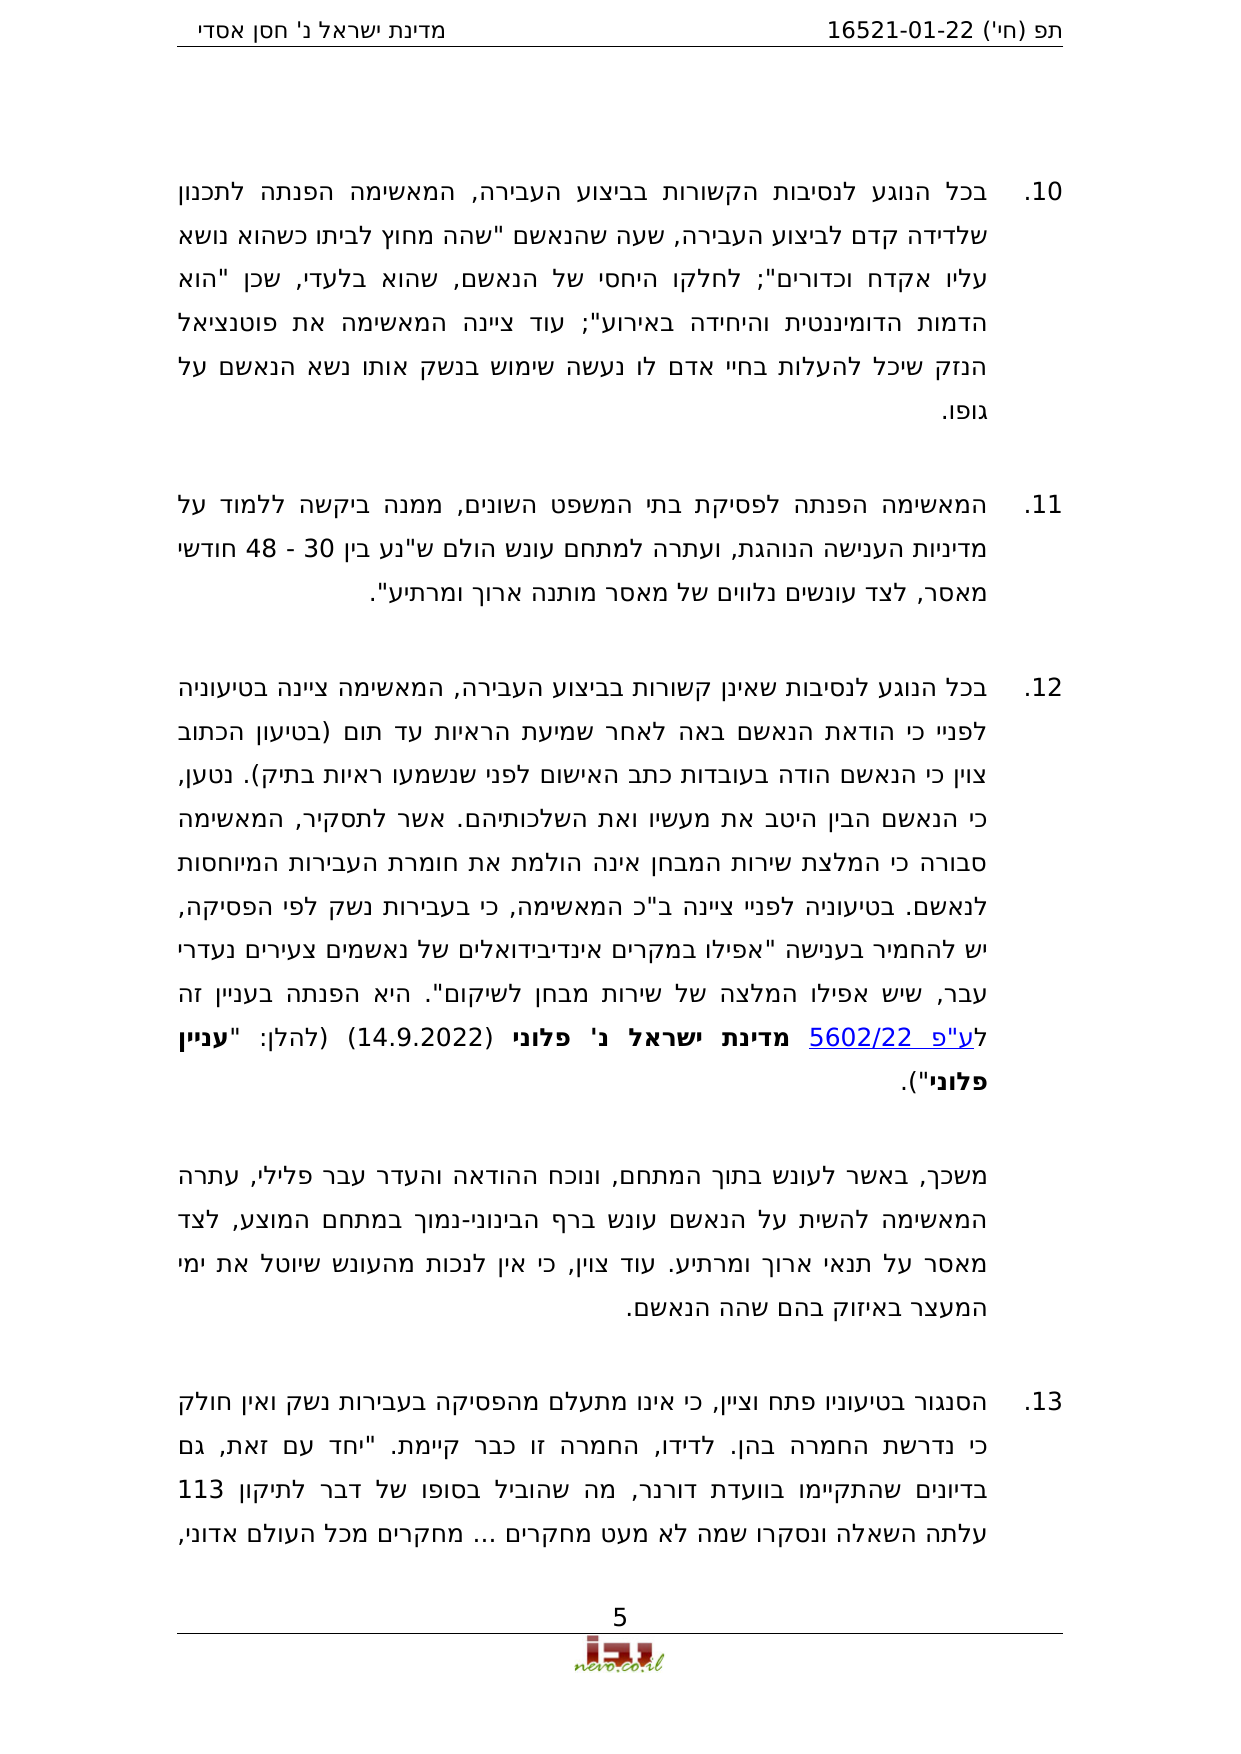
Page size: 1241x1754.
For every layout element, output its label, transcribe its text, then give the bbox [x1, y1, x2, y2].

text 12. בכל הנוגע לנסיבות שאינן קשורות בביצוע העבירה, המאשימה ציינה בטיעוניה לפניי כי הודאת הנאשם באה לאחר שמיעת הראיות עד תום (בטיעון הכתוב צוין כי הנאשם הודה בעובדות כתב האישום לפני שנשמעו ראיות בתיק). נטען, כי הנאשם הבין היטב את מעשיו ואת השלכותיהם. אשר לתסקיר, המאשימה סבורה כי המלצת שירות המבחן אינה הולמת את חומרת העבירות המיוחסות לנאשם. בטיעוניה לפניי ציינה ב"כ המאשימה, כי בעבירות נשק לפי הפסיקה, יש להחמיר בענישה "אפילו במקרים אינדיבידואלים של נאשמים צעירים נעדרי עבר, שיש אפילו המלצה של שירות מבחן לשיקום". היא הפנתה בעניין זה לע"פ 5602/22 מדינת ישראל נ' פלוני (14.9.2022) (להלן: "עניין פלוני"). [177, 673, 1063, 1096]
picture [574, 1635, 666, 1673]
text משכך, באשר לעונש בתוך המתחם, ונוכח ההודאה והעדר עבר פלילי, עתרה המאשימה להשית על הנאשם עונש ברף הבינוני-נמוך במתחם המוצע, לצד מאסר על תנאי ארוך ומרתיע. עוד צוין, כי אין לנכות מהעונש שיוטל את ימי המעצר באיזוק בהם שהה הנאשם. [177, 1162, 988, 1322]
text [177, 1388, 1063, 1548]
text 10. בכל הנוגע לנסיבות הקשורות בביצוע העבירה, המאשימה הפנתה לתכנון שלדידה קדם לביצוע העבירה, שעה שהנאשם "שהה מחוץ לביתו כשהוא נושא עליו אקדח וכדורים"; לחלקו היחסי של הנאשם, שהוא בלעדי, שכן "הוא הדמות הדומיננטית והיחידה באירוע"; עוד ציינה המאשימה את פוטנציאל הנזק שיכל להעלות בחיי אדם לו נעשה שימוש בנשק אותו נשא הנאשם על גופו. [177, 177, 1063, 425]
text 11. המאשימה הפנתה לפסיקת בתי המשפט השונים, ממנה ביקשה ללמוד על מדיניות הענישה הנוהגת, ועתרה למתחם עונש הולם ש"נע בין 30 - 48 חודשי מאסר, לצד עונשים נלווים של מאסר מותנה ארוך ומרתיע". [177, 491, 1063, 607]
